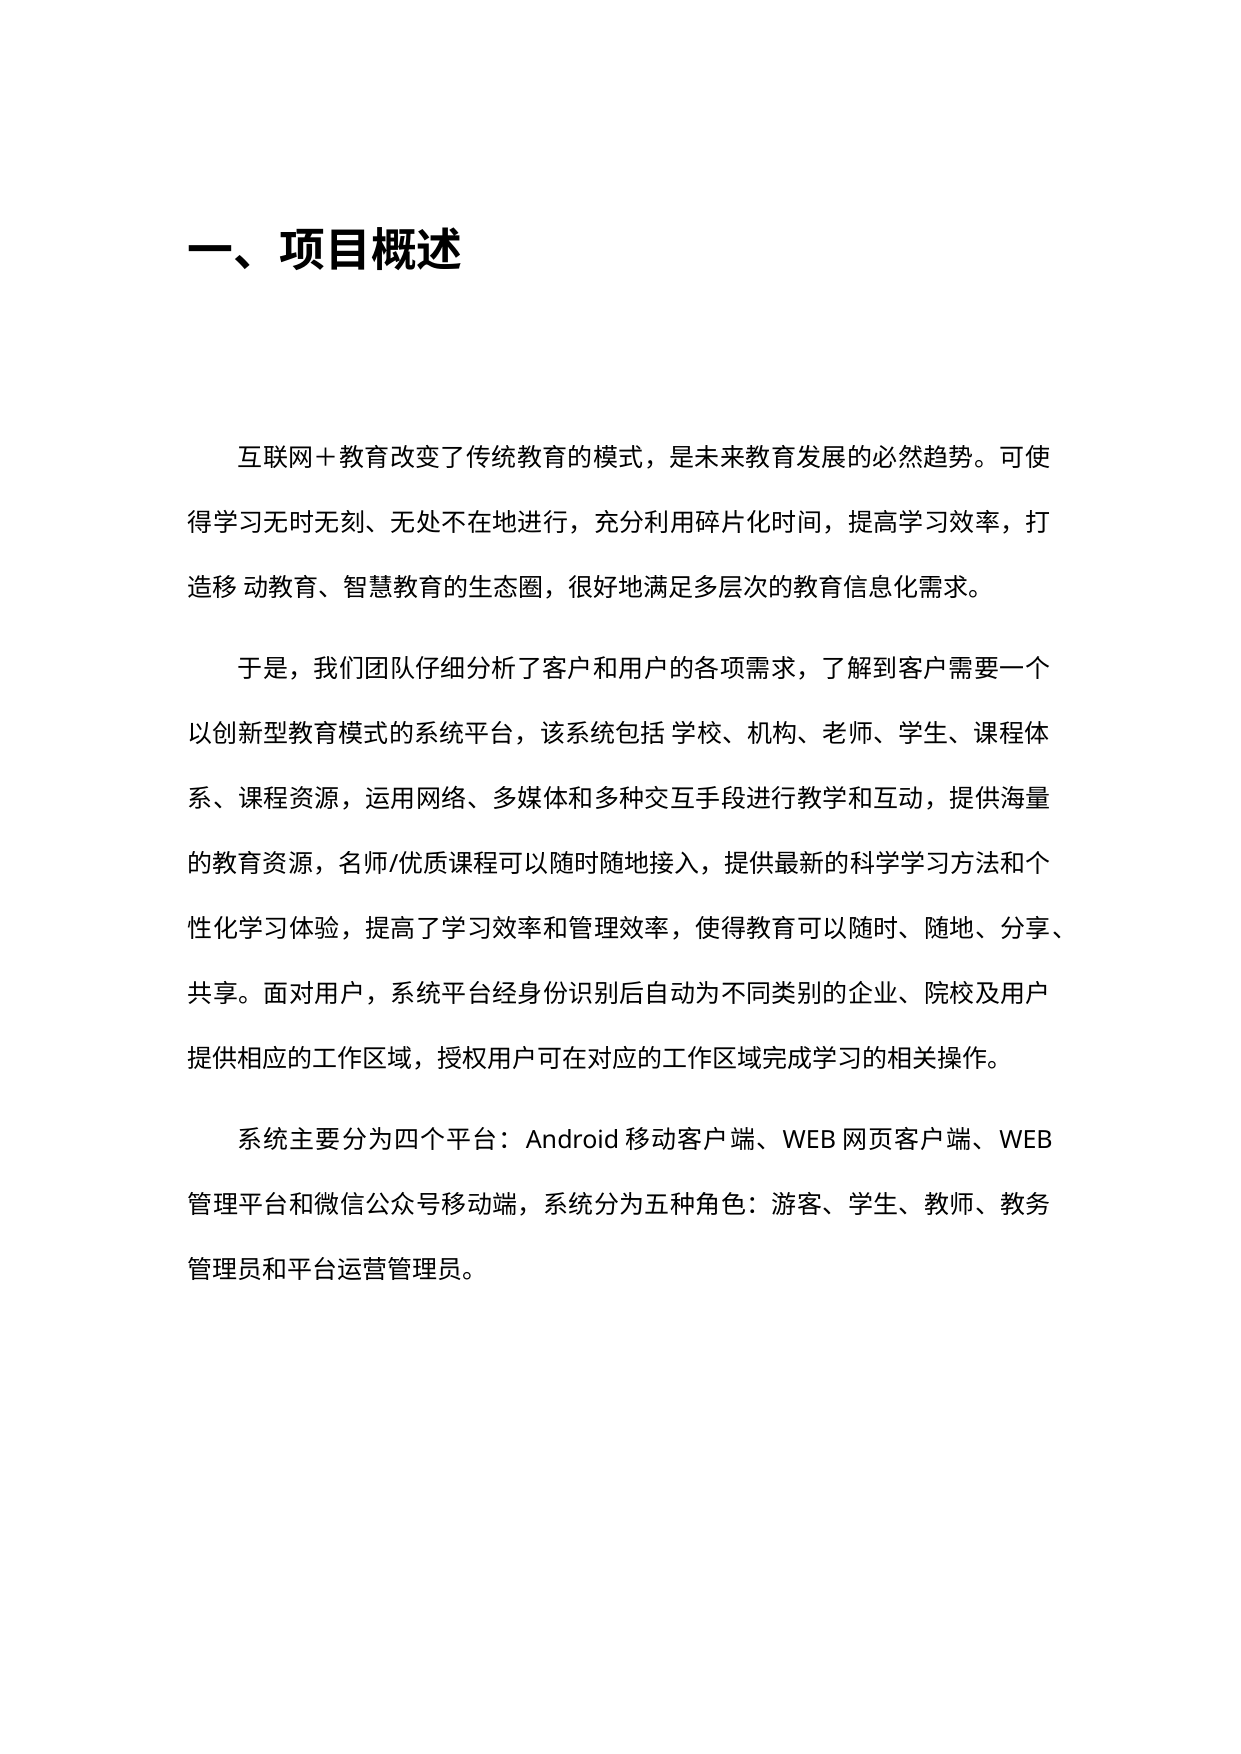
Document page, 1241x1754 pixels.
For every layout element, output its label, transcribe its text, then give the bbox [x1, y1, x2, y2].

text 互联网＋教育改变了传统教育的模式，是未来教育发展的必然趋势。可使得学习无时无刻、无处不在地进行，充分利用碎片化时间，提高学习效率，打造移 动教育、智慧教育的生态圈，很好地满足多层次的教育信息化需求。 [187, 423, 1053, 618]
text 于是，我们团队仔细分析了客户和用户的各项需求，了解到客户需要一个以创新型教育模式的系统平台，该系统包括 学校、机构、老师、学生、课程体系、课程资源，运用网络、多媒体和多种交互手段进行教学和互动，提供海量的教育资源，名师/优质课程可以随时随地接入，提供最新的科学学习方法和个性化学习体验，提高了学习效率和管理效率，使得教育可以随时、随地、分享、共享。面对用户，系统平台经身份识别后自动为不同类别的企业、院校及用户提供相应的工作区域，授权用户可在对应的工作区域完成学习的相关操作。 [187, 634, 1053, 1089]
subtitle 一、项目概述 [187, 197, 1053, 295]
text 系统主要分为四个平台：Android移动客户端、WEB网页客户端、WEB管理平台和微信公众号移动端，系统分为五种角色：游客、学生、教师、教务管理员和平台运营管理员。 [187, 1105, 1053, 1300]
